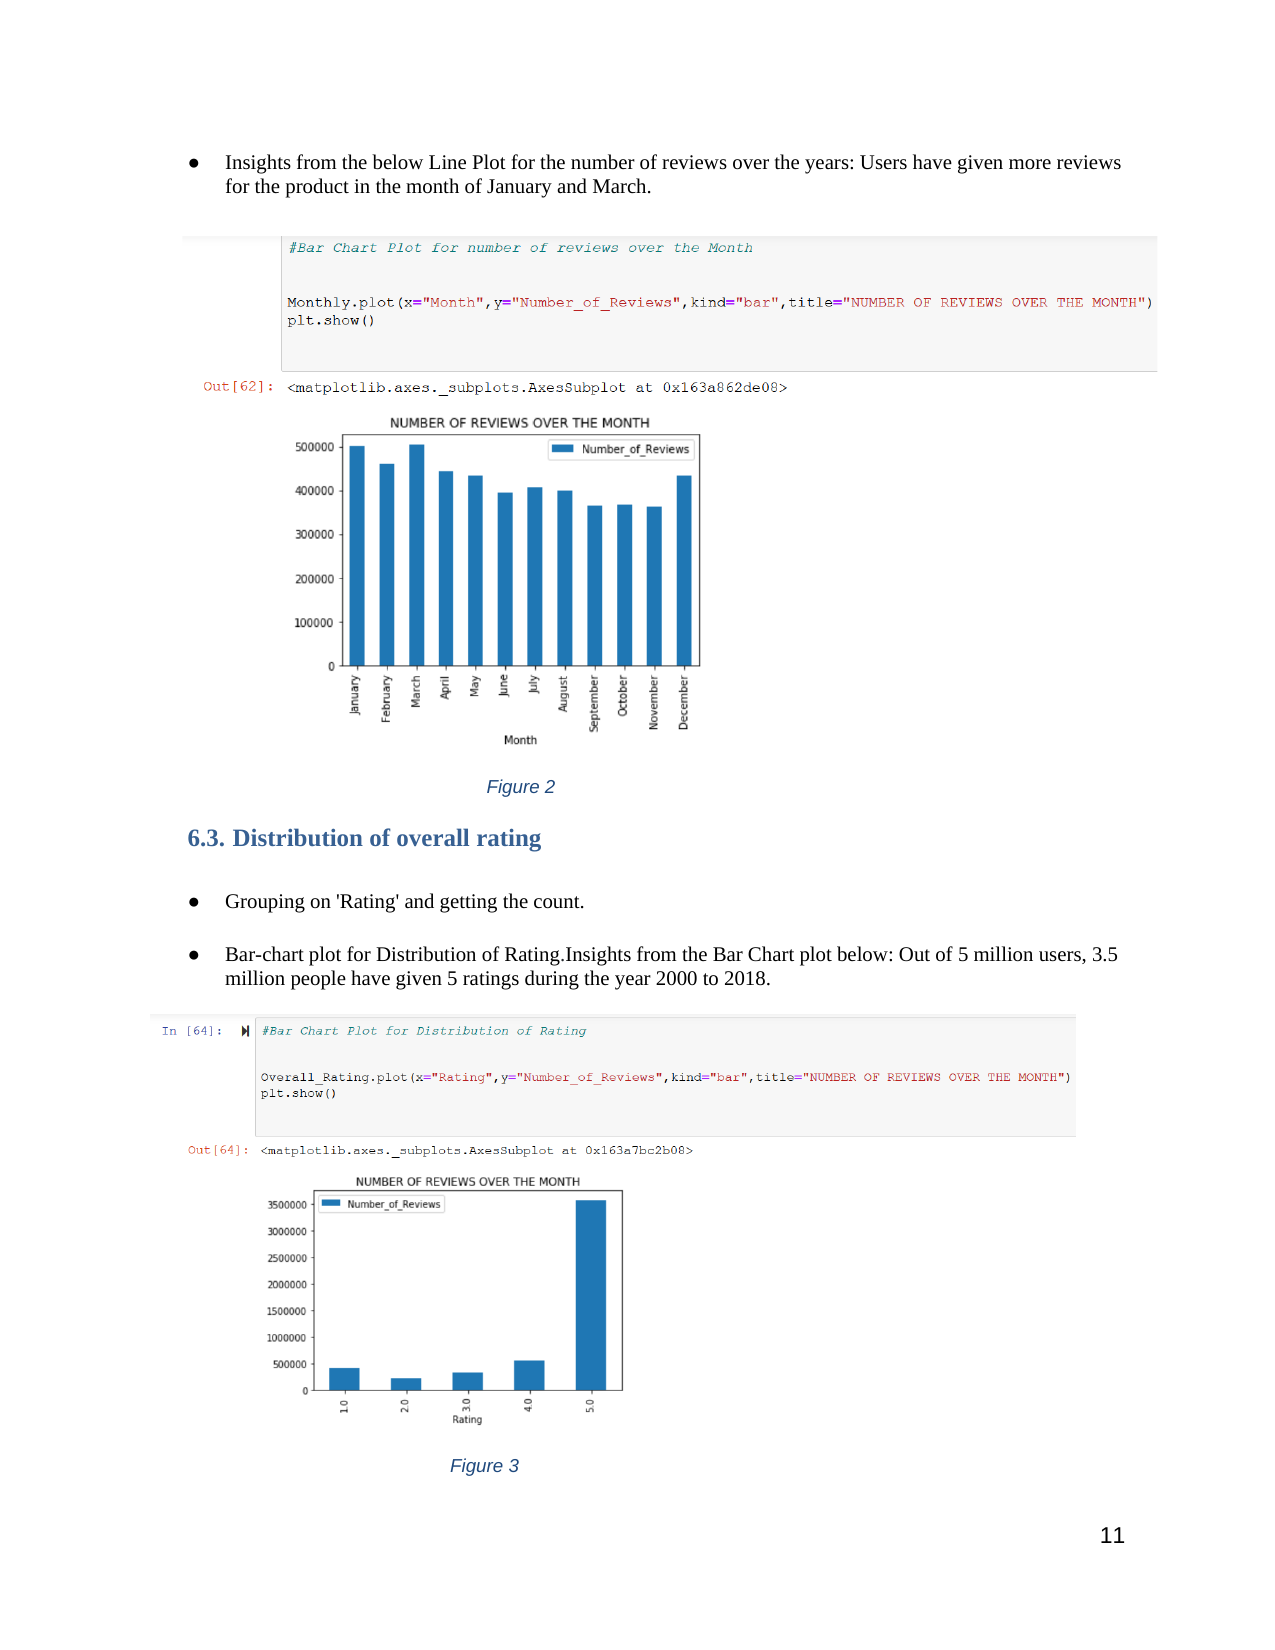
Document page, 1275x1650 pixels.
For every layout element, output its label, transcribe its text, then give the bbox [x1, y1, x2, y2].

picture [182, 236, 1158, 752]
list Distribution of overall rating [187, 823, 1125, 852]
text Figure 3 [150, 1454, 1125, 1476]
list Insights from the below Line Plot for the number of reviews over the years: Users have given more reviews for the product in the month of January and March. [187, 150, 1125, 198]
picture [150, 1014, 1076, 1430]
list Grouping on 'Rating' and getting the count. [187, 889, 1125, 913]
list Bar-chart plot for Distribution of Rating.Insights from the Bar Chart plot below: Out of 5 million users, 3.5 million people have given 5 ratings during the year 2000 to 2018. [187, 941, 1125, 989]
